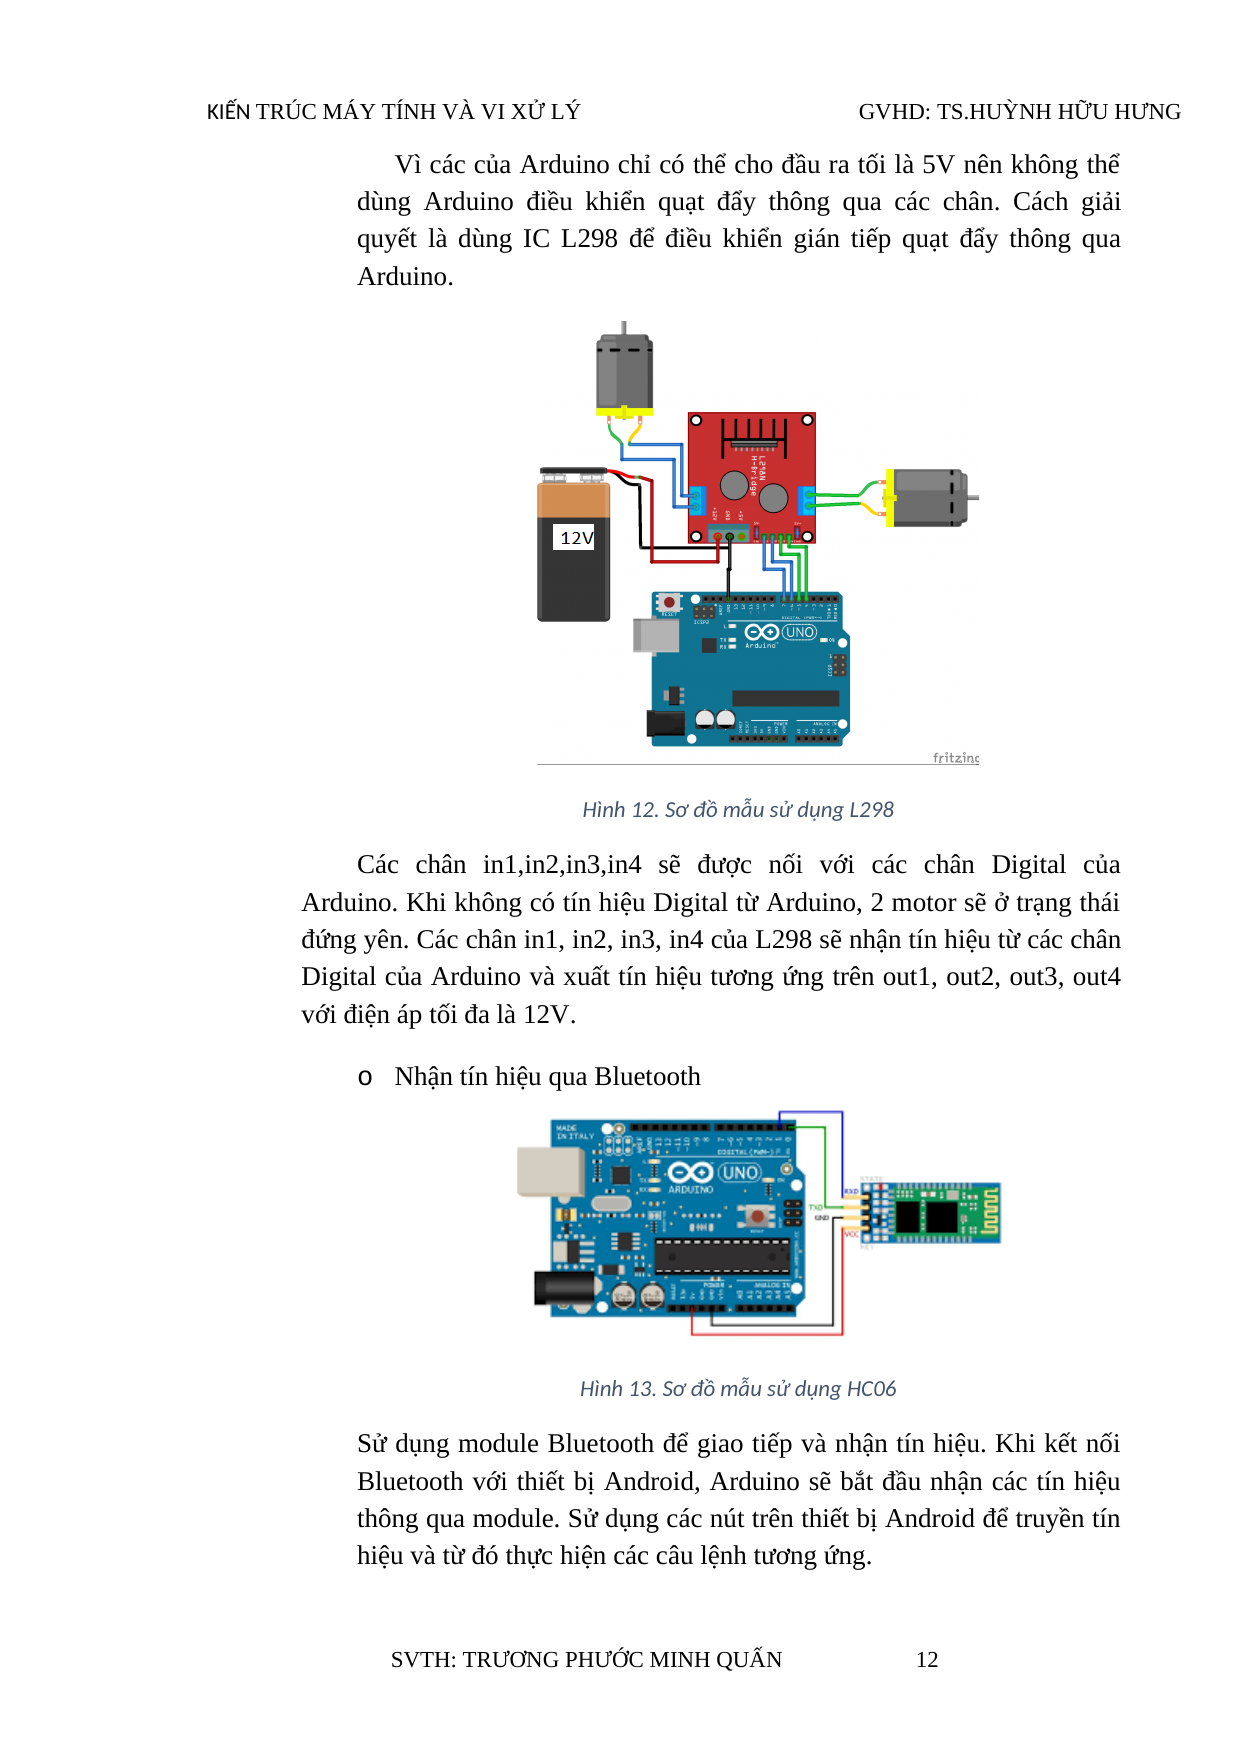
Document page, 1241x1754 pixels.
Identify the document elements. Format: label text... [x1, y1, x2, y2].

text Các chân in1,in2,in3,in4 sẽ được nối với các chân Digital của Arduino. Khi không có tín hiệu Digital từ Arduino, 2 motor sẽ ở trạng thái đứng yên. Các chân in1, in2, in3, in4 của L298 sẽ nhận tín hiệu từ các chân Digital của Arduino và xuất tín hiệu tương ứng trên out1, out2, out3, out4 với điện áp tối đa là 12V. [301, 848, 1122, 1029]
text Vì các của Arduino chỉ có thể cho đầu ra tối là 5V nên không thể dùng Arduino điều khiển quạt đẩy thông qua các chân. Cách giải quyết là dùng IC L298 để điều khiển gián tiếp quạt đẩy thông qua Arduino. [357, 148, 1122, 291]
text Hình 12. Sơ đồ mẫu sử dụng L298 [282, 796, 1122, 823]
list Nhận tín hiệu qua Bluetooth [357, 1060, 1122, 1093]
picture [537, 321, 980, 765]
picture [505, 1100, 1011, 1344]
text Hình 13. Sơ đồ mẫu sử dụng HC06 [282, 1374, 1122, 1402]
text Sử dụng module Bluetooth để giao tiếp và nhận tín hiệu. Khi kết nối Bluetooth với thiết bị Android, Arduino sẽ bắt đầu nhận các tín hiệu thông qua module. Sử dụng các nút trên thiết bị Android để truyền tín hiệu và từ đó thực hiện các câu lệnh tương ứng. [357, 1427, 1122, 1570]
